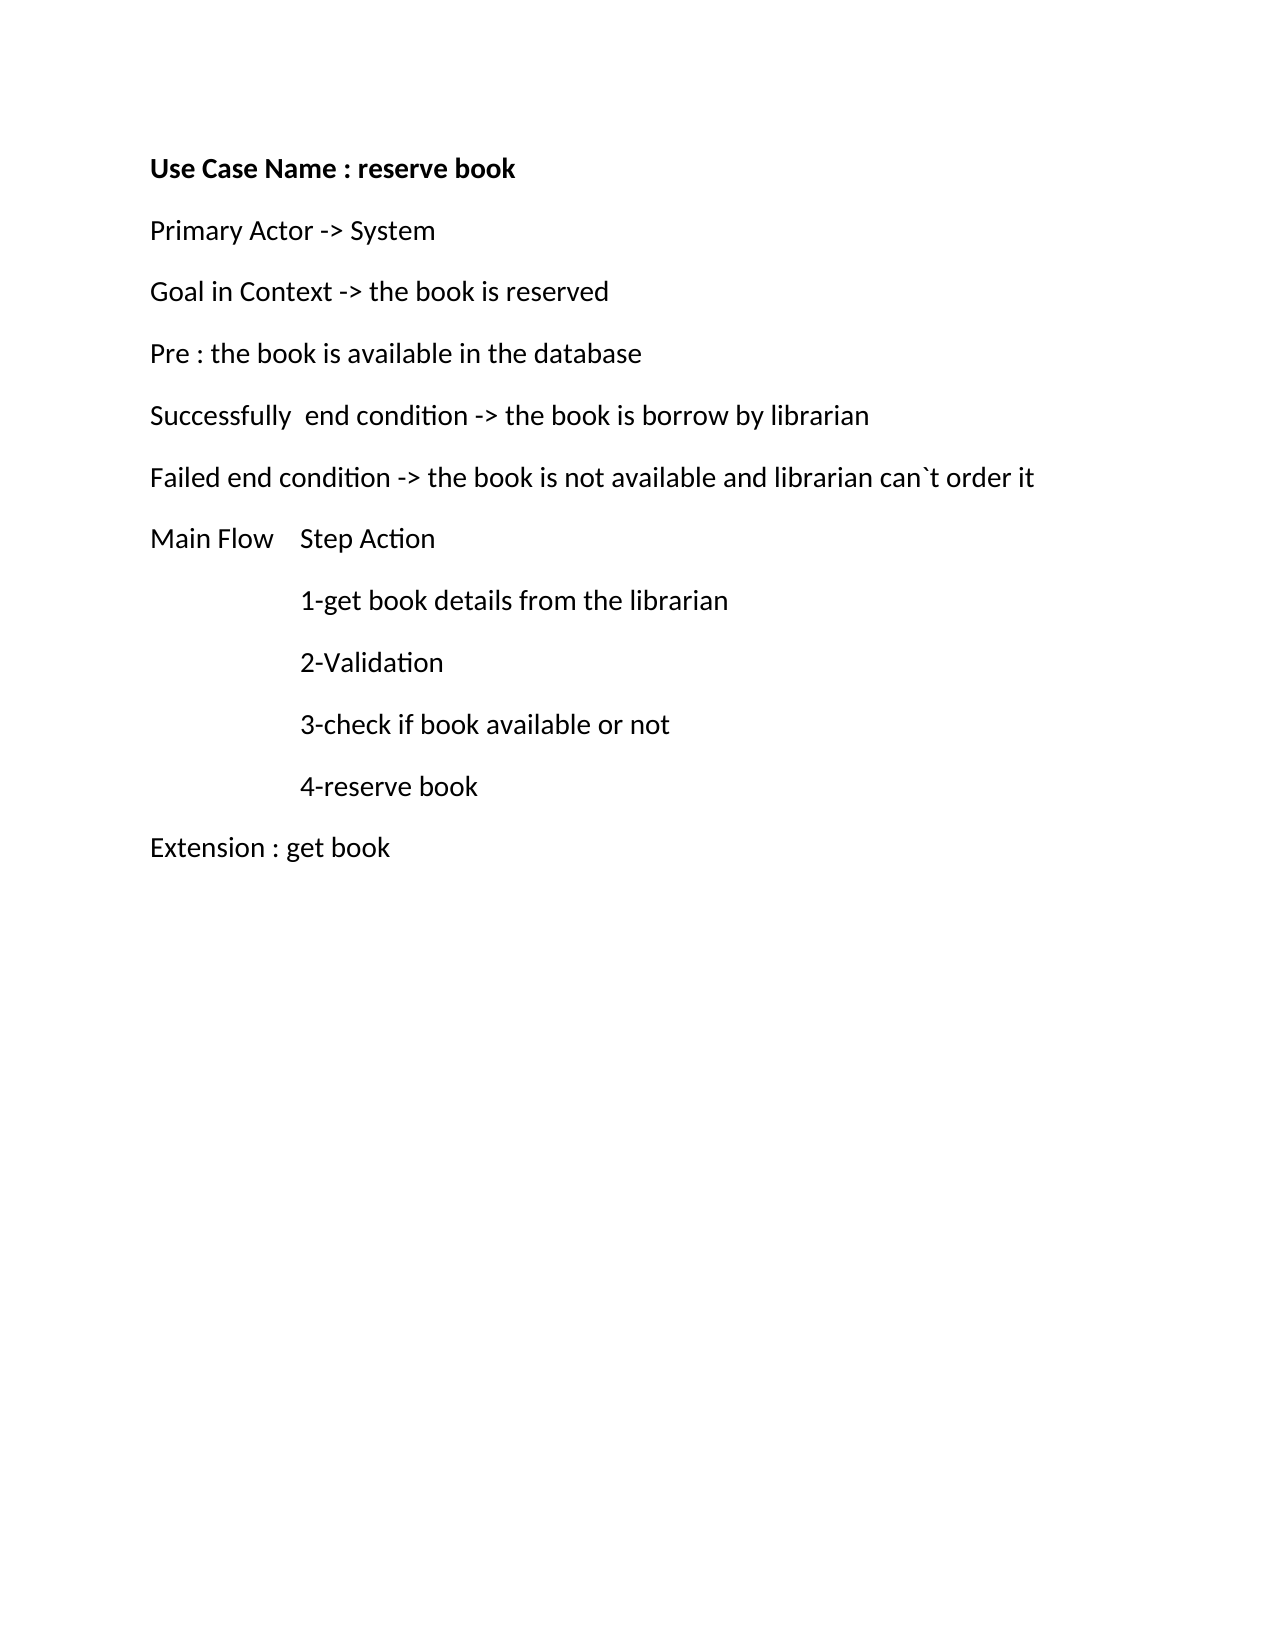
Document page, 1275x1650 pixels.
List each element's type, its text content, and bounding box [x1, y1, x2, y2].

text Successfully end condition -> the book is borrow by librarian [150, 397, 1125, 433]
text Failed end condition -> the book is not available and librarian can`t order it [150, 459, 1125, 494]
text Pre : the book is available in the database [150, 335, 1125, 371]
text 4-reserve book [150, 768, 1125, 803]
text 1-get book details from the librarian [150, 582, 1125, 618]
text Extension : get book [150, 829, 1125, 865]
text Main Flow Step Action [150, 521, 1125, 556]
text Goal in Context -> the book is reserved [150, 273, 1125, 309]
text Use Case Name : reserve book [150, 150, 1125, 186]
text 3-check if book available or not [150, 706, 1125, 742]
text 2-Validation [150, 644, 1125, 680]
text Primary Actor -> System [150, 212, 1125, 247]
